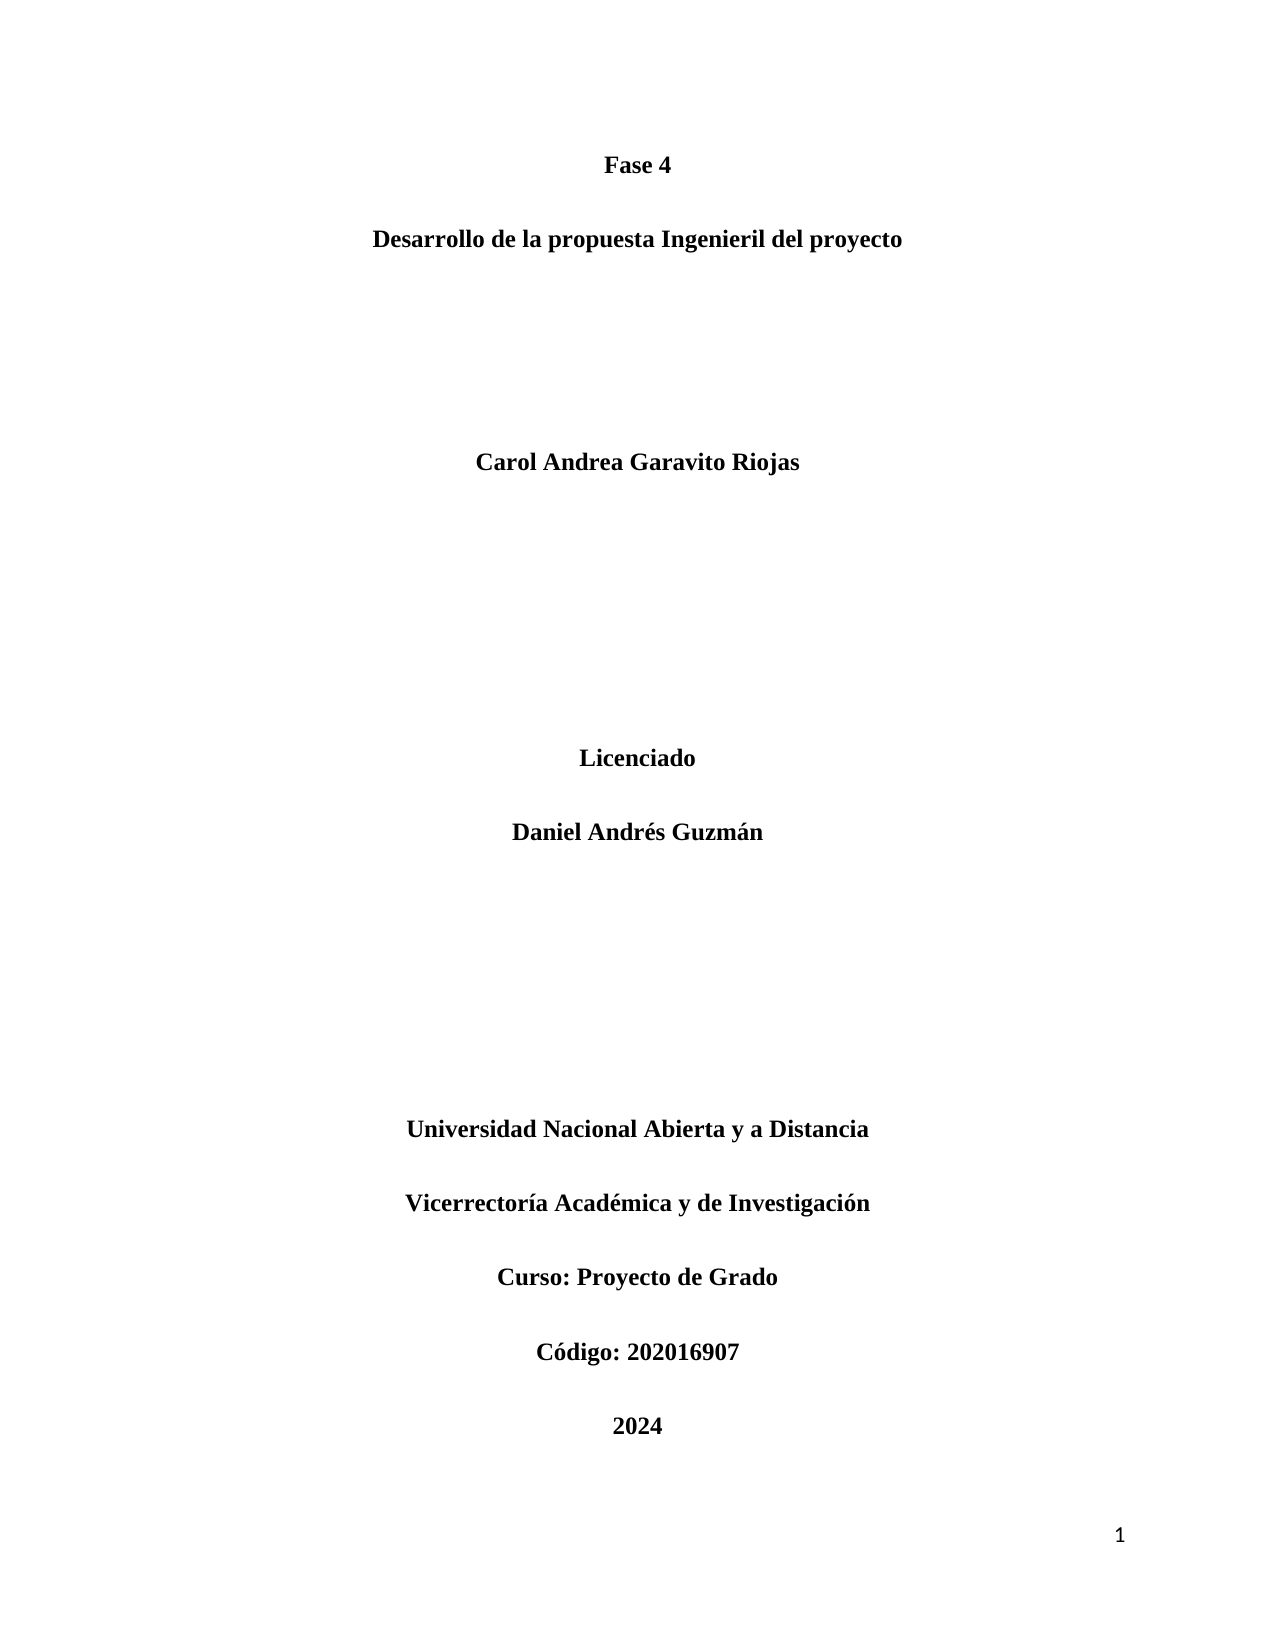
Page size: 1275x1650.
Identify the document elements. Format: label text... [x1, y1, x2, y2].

text Licenciado [150, 743, 1125, 772]
text Fase 4 [150, 150, 1125, 179]
text Desarrollo de la propuesta Ingenieril del proyecto [150, 224, 1125, 253]
text 2024 [150, 1411, 1125, 1439]
text Vicerrectoría Académica y de Investigación [150, 1188, 1125, 1217]
text Daniel Andrés Guzmán [150, 817, 1125, 846]
text Universidad Nacional Abierta y a Distancia [150, 1114, 1125, 1143]
text Código: 202016907 [150, 1337, 1125, 1365]
text Carol Andrea Garavito Riojas [150, 447, 1125, 475]
text Curso: Proyecto de Grado [150, 1262, 1125, 1291]
